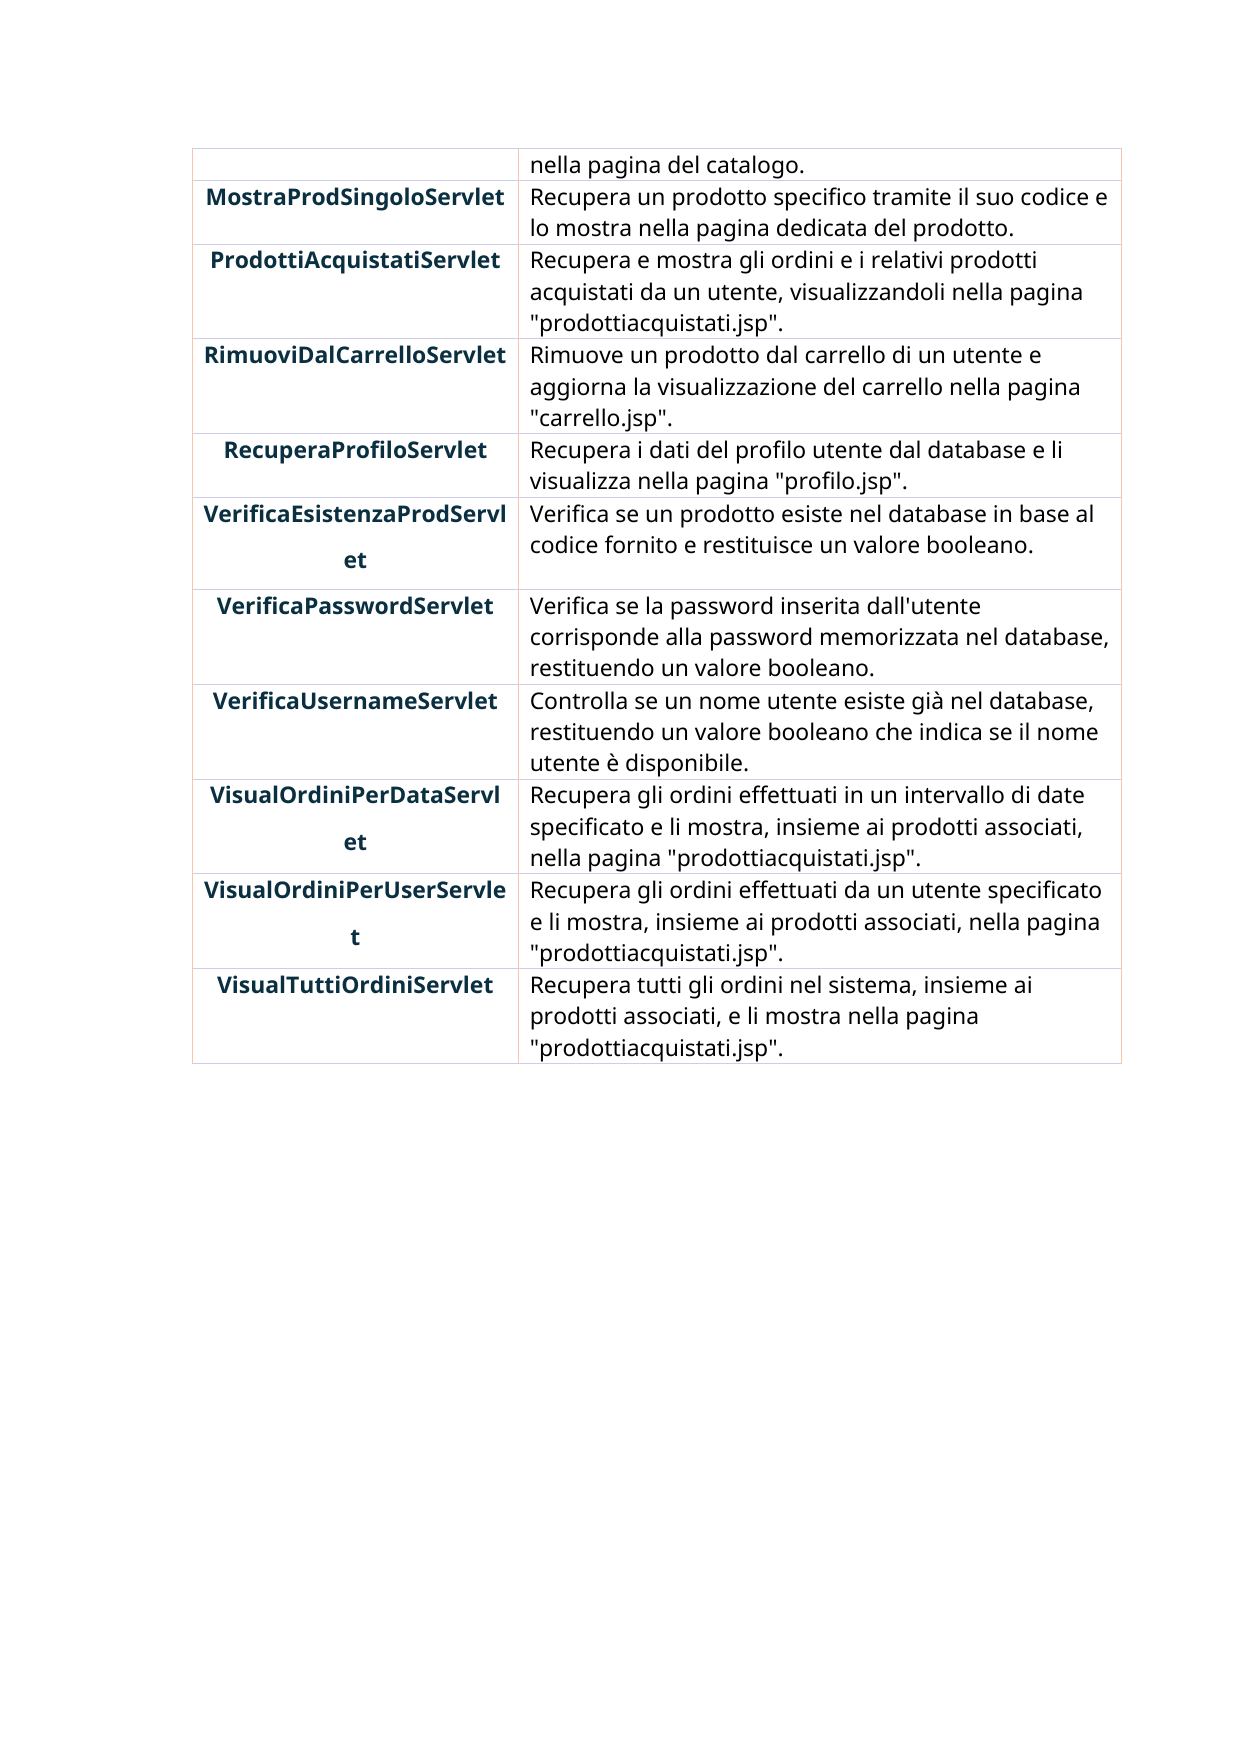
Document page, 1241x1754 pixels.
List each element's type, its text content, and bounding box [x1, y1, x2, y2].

table_cell Controlla se un nome utente esiste già nel database, restituendo un valore booleano che indica se il nome utente è disponibile. [519, 685, 1121, 778]
table_cell Verifica se la password inserita dall'utente corrisponde alla password memorizzata nel database, restituendo un valore booleano. [519, 590, 1121, 684]
table_cell Recupera tutti gli ordini nel sistema, insieme ai prodotti associati, e li mostra nella pagina "prodottiacquistati.jsp". [519, 969, 1121, 1063]
table_cell Verifica se un prodotto esiste nel database in base al codice fornito e restituisce un valore booleano. [519, 498, 1121, 589]
table_cell Recupera gli ordini effettuati in un intervallo di date specificato e li mostra, insieme ai prodotti associati, nella pagina "prodottiacquistati.jsp". [519, 780, 1121, 873]
table_cell VerificaUsernameServlet [193, 685, 518, 778]
table_cell Recupera gli ordini effettuati da un utente specificato e li mostra, insieme ai prodotti associati, nella pagina "prodottiacquistati.jsp". [519, 874, 1121, 968]
table_cell RimuoviDalCarrelloServlet [193, 339, 518, 433]
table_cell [193, 149, 518, 180]
table_cell Recupera e mostra gli ordini e i relativi prodotti acquistati da un utente, visualizzandoli nella pagina "prodottiacquistati.jsp". [519, 245, 1121, 338]
table_cell RecuperaProfiloServlet [193, 434, 518, 497]
table_cell VerificaEsistenzaProdServlet [193, 498, 518, 589]
table_cell VisualTuttiOrdiniServlet [193, 969, 518, 1063]
table_cell Rimuove un prodotto dal carrello di un utente e aggiorna la visualizzazione del carrello nella pagina "carrello.jsp". [519, 339, 1121, 433]
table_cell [519, 149, 1121, 180]
table_cell ProdottiAcquistatiServlet [193, 245, 518, 338]
table_cell Recupera un prodotto specifico tramite il suo codice e lo mostra nella pagina dedicata del prodotto. [519, 181, 1121, 243]
table_cell VisualOrdiniPerUserServlet [193, 874, 518, 968]
table_cell Recupera i dati del profilo utente dal database e li visualizza nella pagina "profilo.jsp". [519, 434, 1121, 497]
table_cell VerificaPasswordServlet [193, 590, 518, 684]
table_cell VisualOrdiniPerDataServlet [193, 780, 518, 873]
table_cell MostraProdSingoloServlet [193, 181, 518, 243]
